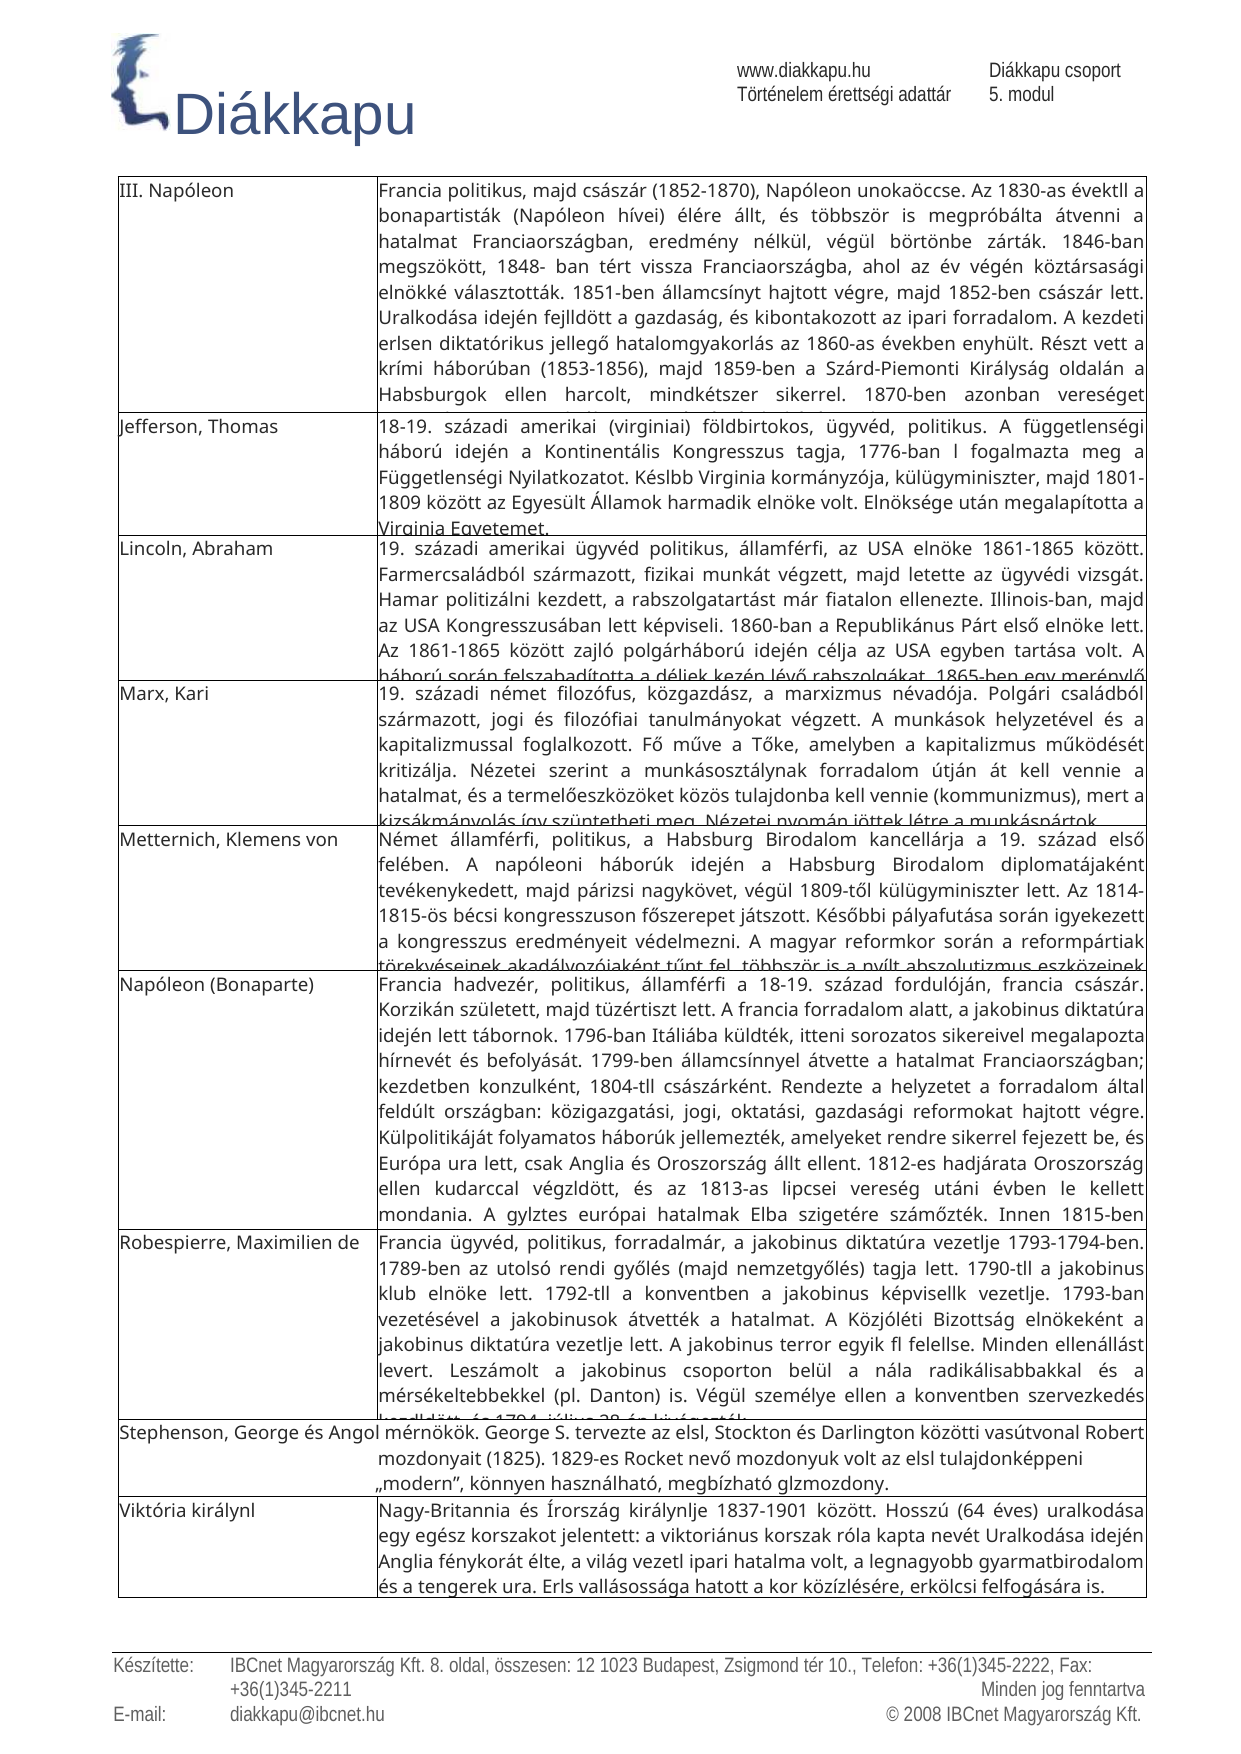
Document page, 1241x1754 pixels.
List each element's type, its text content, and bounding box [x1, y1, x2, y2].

table_cell Napóleon (Bonaparte) [119, 971, 377, 1229]
table_cell 19. századi amerikai ügyvéd politikus, államférfi, az USA elnöke 1861-1865 között. Farmercsaládból származott, fizikai munkát végzett, majd letette az ügyvédi vizsgát. Hamar politizálni kezdett, a rabszolgatartást már fiatalon ellenezte. Illinois-ban, majd az USA Kongresszusában lett képviseli. 1860-ban a Republikánus Párt első elnöke lett. Az 1861-1865 között zajló polgárháború idején célja az USA egyben tartása volt. A háború során felszabadította a déliek kezén lévő rabszolgákat. 1865-ben egy merénylő lelőtte. [378, 536, 1146, 679]
table_cell Jefferson, Thomas [119, 413, 377, 534]
table_cell 18-19. századi amerikai (virginiai) földbirtokos, ügyvéd, politikus. A függetlenségi háború idején a Kontinentális Kongresszus tagja, 1776-ban l fogalmazta meg a Függetlenségi Nyilatkozatot. Késlbb Virginia kormányzója, külügyminiszter, majd 1801-1809 között az Egyesült Államok harmadik elnöke volt. Elnöksége után megalapította a Virginia Egyetemet. [378, 413, 1146, 534]
table_cell diakkapu@ibcnet.hu © 2008 IBCnet Magyarország Kft. [214, 1700, 1152, 1726]
table_cell Viktória királynl [119, 1497, 377, 1597]
table_cell E-mail: [112, 1700, 214, 1726]
table_cell Robespierre, Maximilien de [119, 1230, 377, 1419]
picture [111, 33, 171, 132]
table_header Francia politikus, majd császár (1852-1870), Napóleon unokaöccse. Az 1830-as évektll a bonapartisták (Napóleon hívei) élére állt, és többször is megpróbálta átvenni a hatalmat Franciaországban, eredmény nélkül, végül börtönbe zárták. 1846-ban megszökött, 1848- ban tért vissza Franciaországba, ahol az év végén köztársasági elnökké választották. 1851-ben államcsínyt hajtott végre, majd 1852-ben császár lett. Uralkodása idején fejlldött a gazdaság, és kibontakozott az ipari forradalom. A kezdeti erlsen diktatórikus jellegő hatalomgyakorlás az 1860-as években enyhült. Részt vett a krími háborúban (1853-1856), majd 1859-ben a Szárd-Piemonti Királyság oldalán a Habsburgok ellen harcolt, mindkétszer sikerrel. 1870-ben azonban vereséget szenvedett a poroszoktól, ami a császárság bukását is jelentette. [378, 177, 1146, 412]
table_cell Német államférfi, politikus, a Habsburg Birodalom kancellárja a 19. század első felében. A napóleoni háborúk idején a Habsburg Birodalom diplomatájaként tevékenykedett, majd párizsi nagykövet, végül 1809-től külügyminiszter lett. Az 1814-1815-ös bécsi kongresszuson főszerepet játszott. Későbbi pályafutása során igyekezett a kongresszus eredményeit védelmezni. A magyar reformkor során a reformpártiak törekvéseinek akadályozójaként tűnt fel, többször is a nyílt abszolutizmus eszközeinek segítségével. [378, 826, 1146, 970]
table_cell Francia hadvezér, politikus, államférfi a 18-19. század fordulóján, francia császár. Korzikán született, majd tüzértiszt lett. A francia forradalom alatt, a jakobinus diktatúra idején lett tábornok. 1796-ban Itáliába küldték, itteni sorozatos sikereivel megalapozta hírnevét és befolyását. 1799-ben államcsínnyel átvette a hatalmat Franciaországban; kezdetben konzulként, 1804-tll császárként. Rendezte a helyzetet a forradalom által feldúlt országban: közigazgatási, jogi, oktatási, gazdasági reformokat hajtott végre. Külpolitikáját folyamatos háborúk jellemezték, amelyeket rendre sikerrel fejezett be, és Európa ura lett, csak Anglia és Oroszország állt ellent. 1812-es hadjárata Oroszország ellen kudarccal végzldött, és az 1813-as lipcsei vereség utáni évben le kellett mondania. A gylztes európai hatalmak Elba szigetére számőzték. Innen 1815-ben visszatért, ám Waterloonál végleg vereséget szenvedett. Szent Ilona szigetén halt meg 1821-ben. [378, 971, 1146, 1229]
table_cell Stephenson, George és Angol mérnökök. George S. tervezte az elsl, Stockton és Darlington közötti vasútvonal Robert mozdonyait (1825). 1829-es Rocket nevő mozdonyuk volt az elsl tulajdonképpeni „modern”, könnyen használható, megbízható glzmozdony. [119, 1420, 1146, 1496]
table_cell Nagy-Britannia és Írország királynlje 1837-1901 között. Hosszú (64 éves) uralkodása egy egész korszakot jelentett: a viktoriánus korszak róla kapta nevét Uralkodása idején Anglia fénykorát élte, a világ vezetl ipari hatalma volt, a legnagyobb gyarmatbirodalom és a tengerek ura. Erls vallásossága hatott a kor közízlésére, erkölcsi felfogására is. [378, 1497, 1146, 1597]
table_header IBCnet Magyarország Kft. 8. oldal, összesen: 12 1023 Budapest, Zsigmond tér 10., Telefon: +36(1)345-2222, Fax: +36(1)345-2211 Minden jog fenntartva [214, 1653, 1152, 1700]
table_header III. Napóleon [119, 177, 377, 412]
table_header Készítette: [112, 1653, 214, 1700]
table_cell Francia ügyvéd, politikus, forradalmár, a jakobinus diktatúra vezetlje 1793-1794-ben. 1789-ben az utolsó rendi győlés (majd nemzetgyőlés) tagja lett. 1790-tll a jakobinus klub elnöke lett. 1792-tll a konventben a jakobinus képvisellk vezetlje. 1793-ban vezetésével a jakobinusok átvették a hatalmat. A Közjóléti Bizottság elnökeként a jakobinus diktatúra vezetlje lett. A jakobinus terror egyik fl felellse. Minden ellenállást levert. Leszámolt a jakobinus csoporton belül a nála radikálisabbakkal és a mérsékeltebbekkel (pl. Danton) is. Végül személye ellen a konventben szervezkedés kezdldött, és 1794. július 28-án kivégezték. [378, 1230, 1146, 1419]
table_cell Metternich, Klemens von [119, 826, 377, 970]
table_cell Marx, Kari [119, 681, 377, 825]
table_cell 19. századi német filozófus, közgazdász, a marxizmus névadója. Polgári családból származott, jogi és filozófiai tanulmányokat végzett. A munkások helyzetével és a kapitalizmussal foglalkozott. Fő műve a Tőke, amelyben a kapitalizmus működését kritizálja. Nézetei szerint a munkásosztálynak forradalom útján át kell vennie a hatalmat, és a termelőeszközöket közös tulajdonba kell vennie (kommunizmus), mert a kizsákmányolás így szüntetheti meg. Nézetei nyomán jöttek létre a munkáspártok. [378, 681, 1146, 825]
table_cell Lincoln, Abraham [119, 536, 377, 679]
